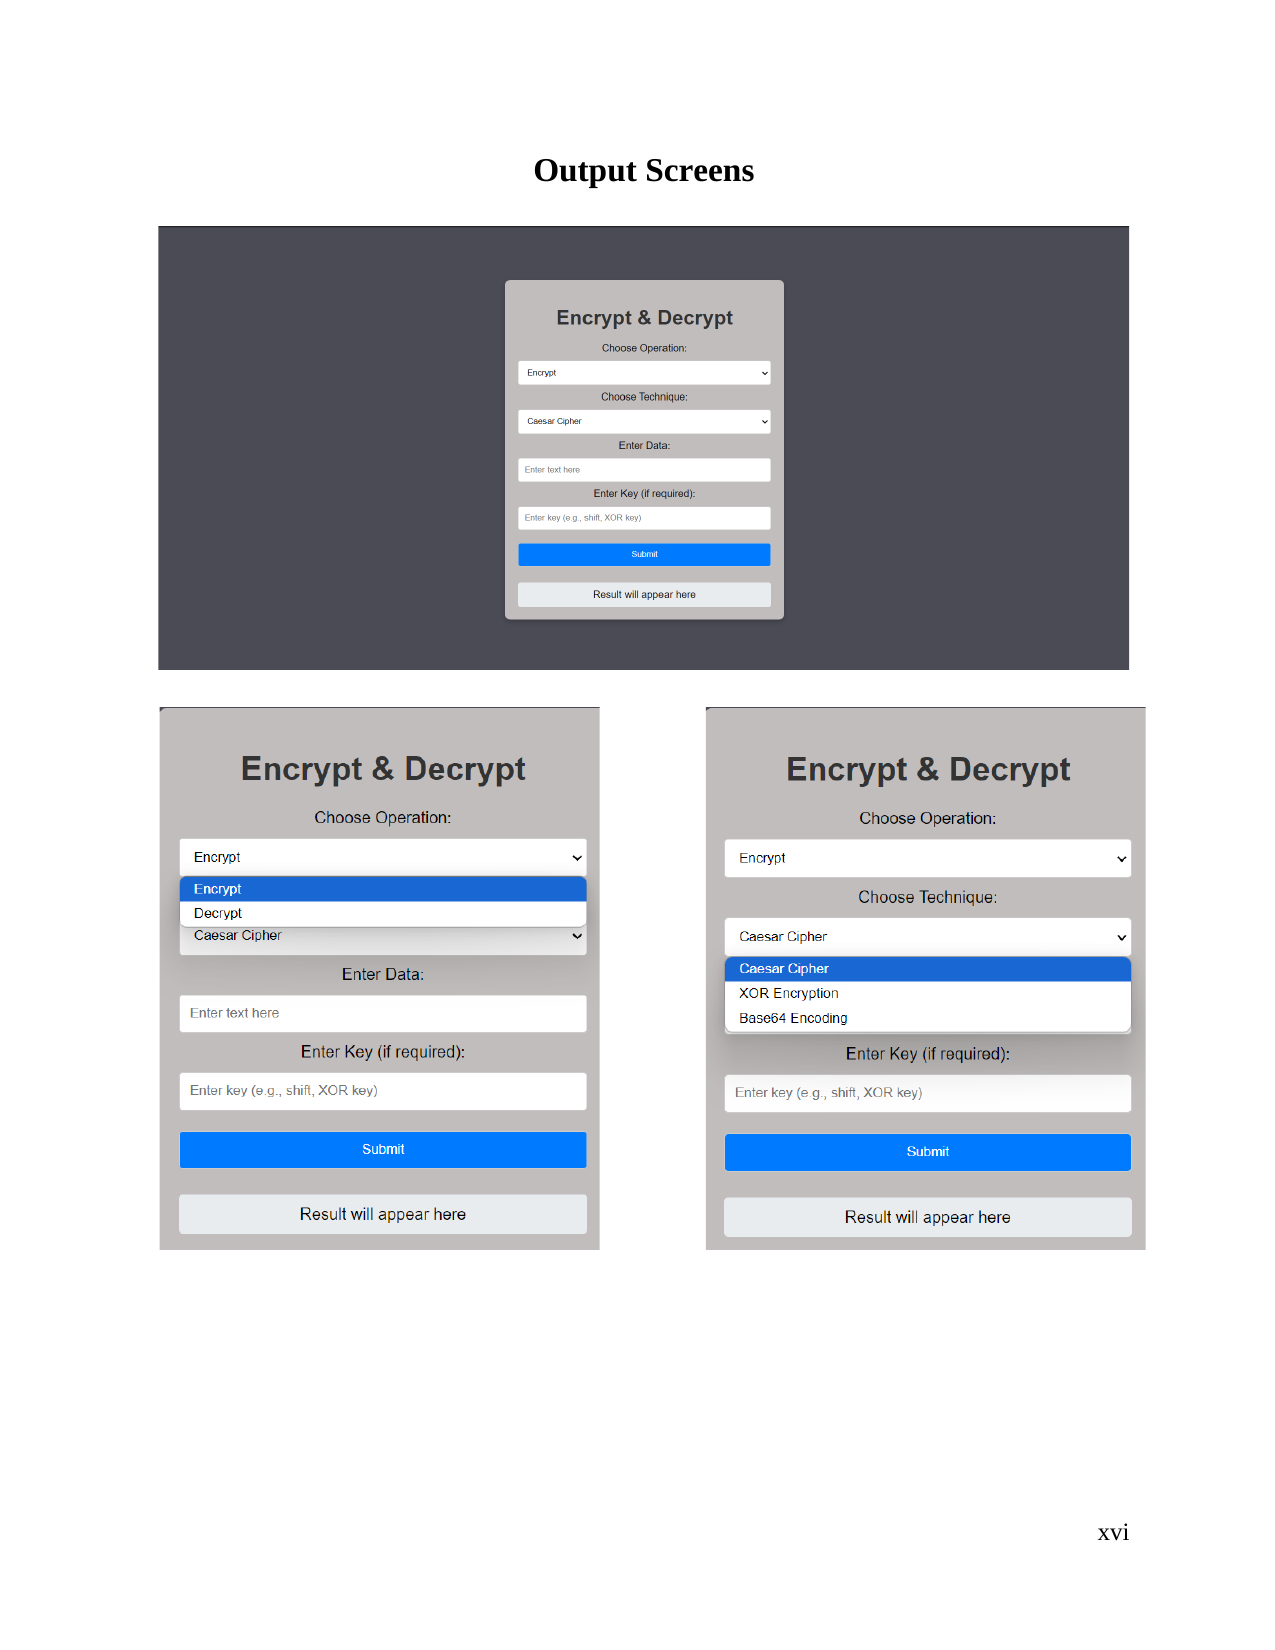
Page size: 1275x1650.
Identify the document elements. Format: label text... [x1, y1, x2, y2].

picture [158, 226, 1130, 670]
picture [705, 707, 1145, 1249]
picture [158, 707, 599, 1249]
text Output Screens [158, 150, 1129, 188]
